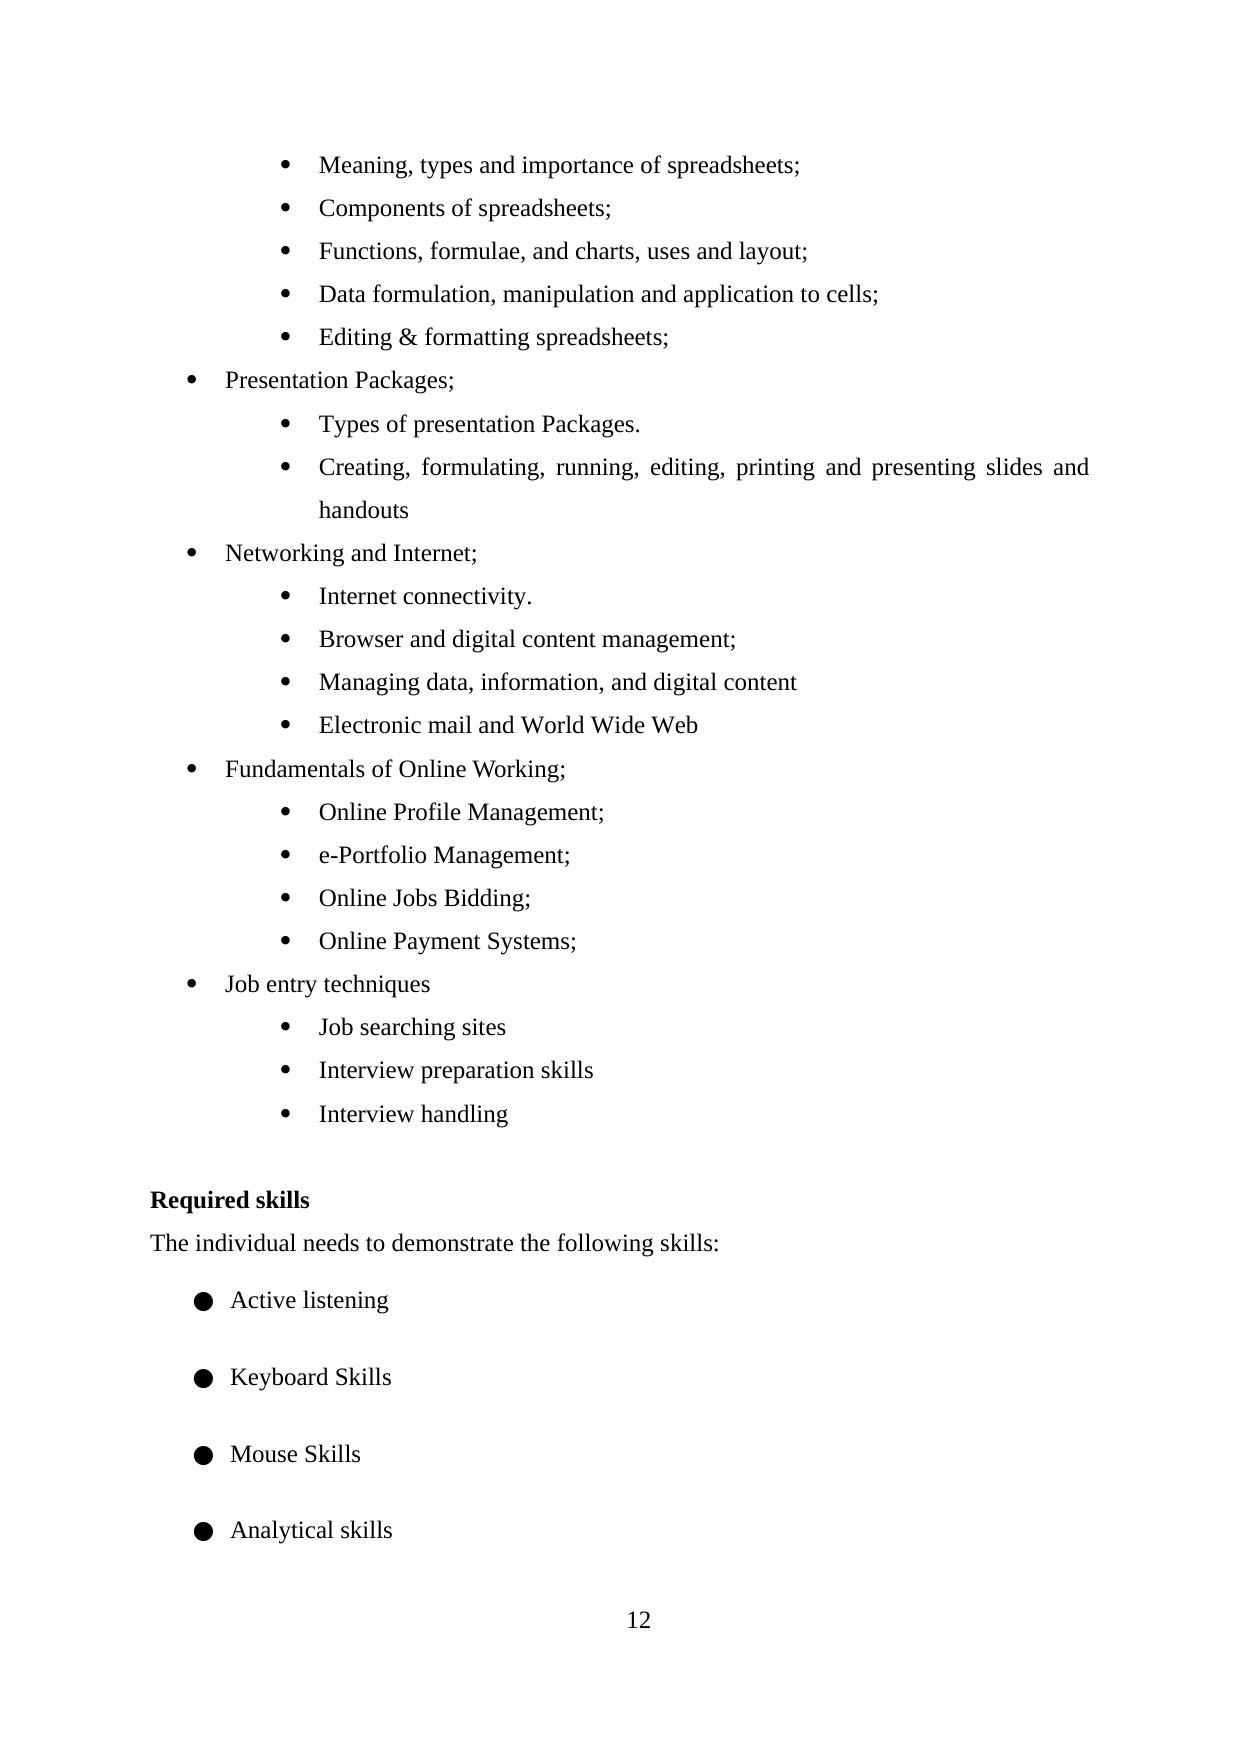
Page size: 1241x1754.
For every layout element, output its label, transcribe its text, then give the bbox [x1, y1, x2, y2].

list Electronic mail and World Wide Web [281, 711, 1090, 739]
list Functions, formulae, and charts, uses and layout; [281, 236, 1090, 265]
list Components of spreadsheets; [281, 193, 1090, 222]
list Creating, formulating, running, editing, printing and presenting slides and handouts [281, 452, 1090, 524]
list e-Portfolio Management; [281, 840, 1090, 869]
list Active listening [192, 1271, 1090, 1322]
list Meaning, types and importance of spreadsheets; [281, 150, 1090, 179]
list Keyboard Skills [192, 1348, 1090, 1399]
list Online Profile Management; [281, 797, 1090, 826]
list Fundamentals of Online Working; [187, 754, 1090, 782]
list Types of presentation Packages. [281, 409, 1090, 437]
list Interview preparation skills [281, 1056, 1090, 1084]
list Presentation Packages; [187, 366, 1090, 394]
list Mouse Skills [192, 1425, 1090, 1476]
list Job entry techniques [187, 969, 1090, 998]
list Online Jobs Bidding; [281, 883, 1090, 912]
text The individual needs to demonstrate the following skills: [150, 1228, 1090, 1257]
list Interview handling [281, 1099, 1090, 1127]
list Analytical skills [192, 1502, 1090, 1553]
list Managing data, information, and digital content [281, 667, 1090, 696]
list Browser and digital content management; [281, 624, 1090, 653]
list Editing & formatting spreadsheets; [281, 322, 1090, 351]
list Networking and Internet; [187, 538, 1090, 567]
text Required skills [150, 1185, 1090, 1214]
list Online Payment Systems; [281, 926, 1090, 955]
list Internet connectivity. [281, 581, 1090, 610]
list Job searching sites [281, 1012, 1090, 1041]
list Data formulation, manipulation and application to cells; [281, 279, 1090, 308]
